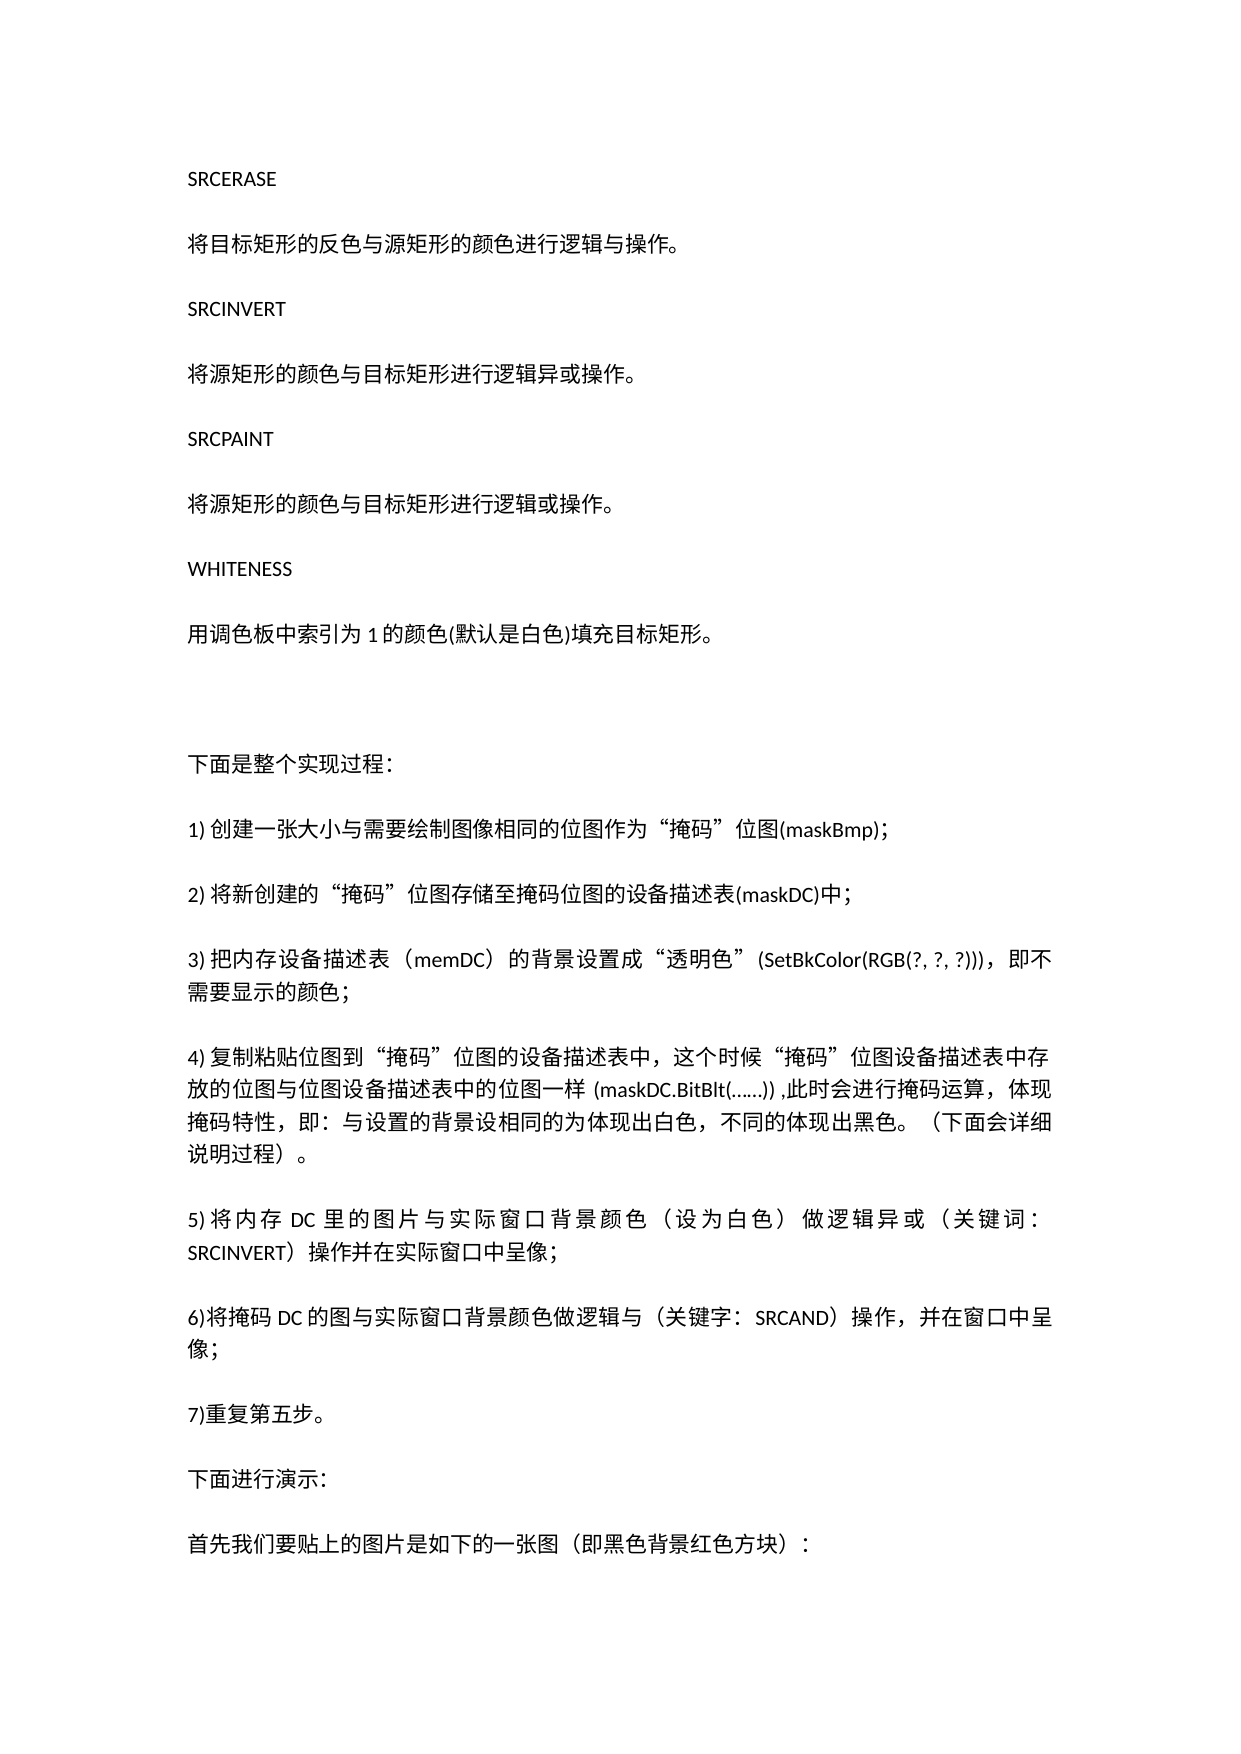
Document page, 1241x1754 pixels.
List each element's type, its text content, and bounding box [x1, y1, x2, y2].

text SRCERASE [187, 162, 1053, 194]
text 3) 把内存设备描述表（memDC）的背景设置成“透明色”(SetBkColor(RGB(?, ?, ?)))，即不需要显示的颜色； [187, 942, 1053, 1007]
text 下面进行演示： [187, 1462, 1053, 1494]
text 4) 复制粘贴位图到“掩码”位图的设备描述表中，这个时候“掩码”位图设备描述表中存放的位图与位图设备描述表中的位图一样 (maskDC.BitBlt(……)) ,此时会进行掩码运算，体现掩码特性，即：与设置的背景设相同的为体现出白色，不同的体现出黑色。（下面会详细说明过程）。 [187, 1039, 1053, 1169]
text 用调色板中索引为1的颜色(默认是白色)填充目标矩形。 [187, 617, 1053, 649]
text 2) 将新创建的“掩码”位图存储至掩码位图的设备描述表(maskDC)中； [187, 877, 1053, 909]
text 将源矩形的颜色与目标矩形进行逻辑异或操作。 [187, 357, 1053, 389]
text 将目标矩形的反色与源矩形的颜色进行逻辑与操作。 [187, 227, 1053, 259]
text 7)重复第五步。 [187, 1397, 1053, 1429]
text SRCINVERT [187, 292, 1053, 324]
text 6)将掩码DC的图与实际窗口背景颜色做逻辑与（关键字：SRCAND）操作，并在窗口中呈像； [187, 1299, 1053, 1364]
text WHITENESS [187, 552, 1053, 584]
text 1) 创建一张大小与需要绘制图像相同的位图作为“掩码”位图(maskBmp)； [187, 812, 1053, 844]
text 下面是整个实现过程： [187, 747, 1053, 779]
text SRCPAINT [187, 422, 1053, 454]
text 首先我们要贴上的图片是如下的一张图（即黑色背景红色方块）： [187, 1527, 1053, 1559]
text 将源矩形的颜色与目标矩形进行逻辑或操作。 [187, 487, 1053, 519]
text 5) 将内存DC里的图片与实际窗口背景颜色（设为白色）做逻辑异或（关键词：SRCINVERT）操作并在实际窗口中呈像； [187, 1202, 1053, 1267]
